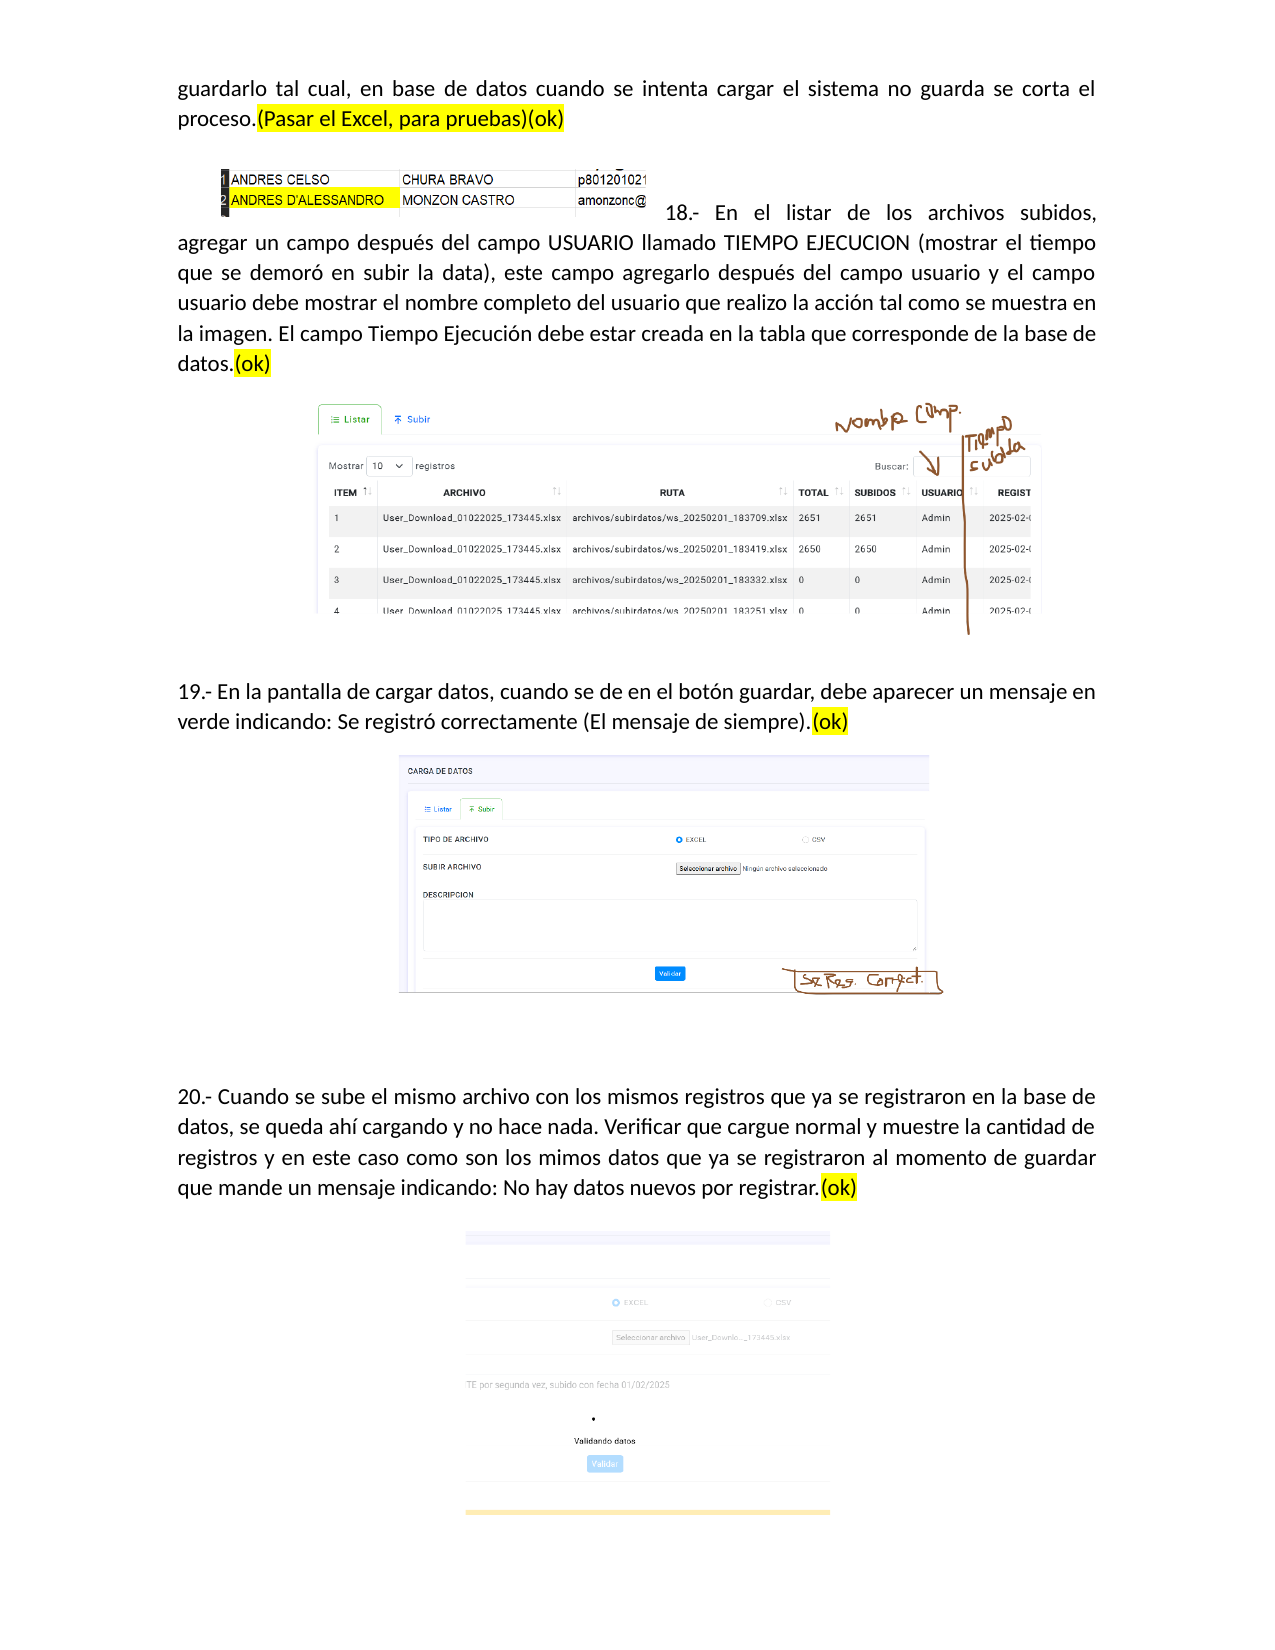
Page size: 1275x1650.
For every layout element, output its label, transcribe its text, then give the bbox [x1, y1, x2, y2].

picture [398, 755, 944, 995]
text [177, 74, 1098, 132]
text 20.- Cuando se sube el mismo archivo con los mismos registros que ya se registraron en la base de datos, se queda ahí cargando y no hace nada. Verificar que cargue normal y muestre la cantidad de registros y en este caso como son los mimos datos que ya se registraron al momento de guardar que mande un mensaje indicando: No hay datos nuevos por registrar.(ok) [177, 1082, 1098, 1201]
text 18.- En el listar de los archivos subidos, agregar un campo después del campo USUARIO llamado TIEMPO EJECUCION (mostrar el tiempo que se demoró en subir la data), este campo agregarlo después del campo usuario y el campo usuario debe mostrar el nombre completo del usuario que realizo la acción tal como se muestra en la imagen. El campo Tiempo Ejecución debe estar creada en la tabla que corresponde de la base de datos.(ok) [177, 198, 1098, 377]
picture [465, 1231, 831, 1515]
picture [221, 169, 646, 217]
picture [312, 398, 1042, 635]
text 19.- En la pantalla de cargar datos, cuando se de en el botón guardar, debe aparecer un mensaje en verde indicando: Se registró correctamente (El mensaje de siempre).(ok) [177, 677, 1098, 735]
